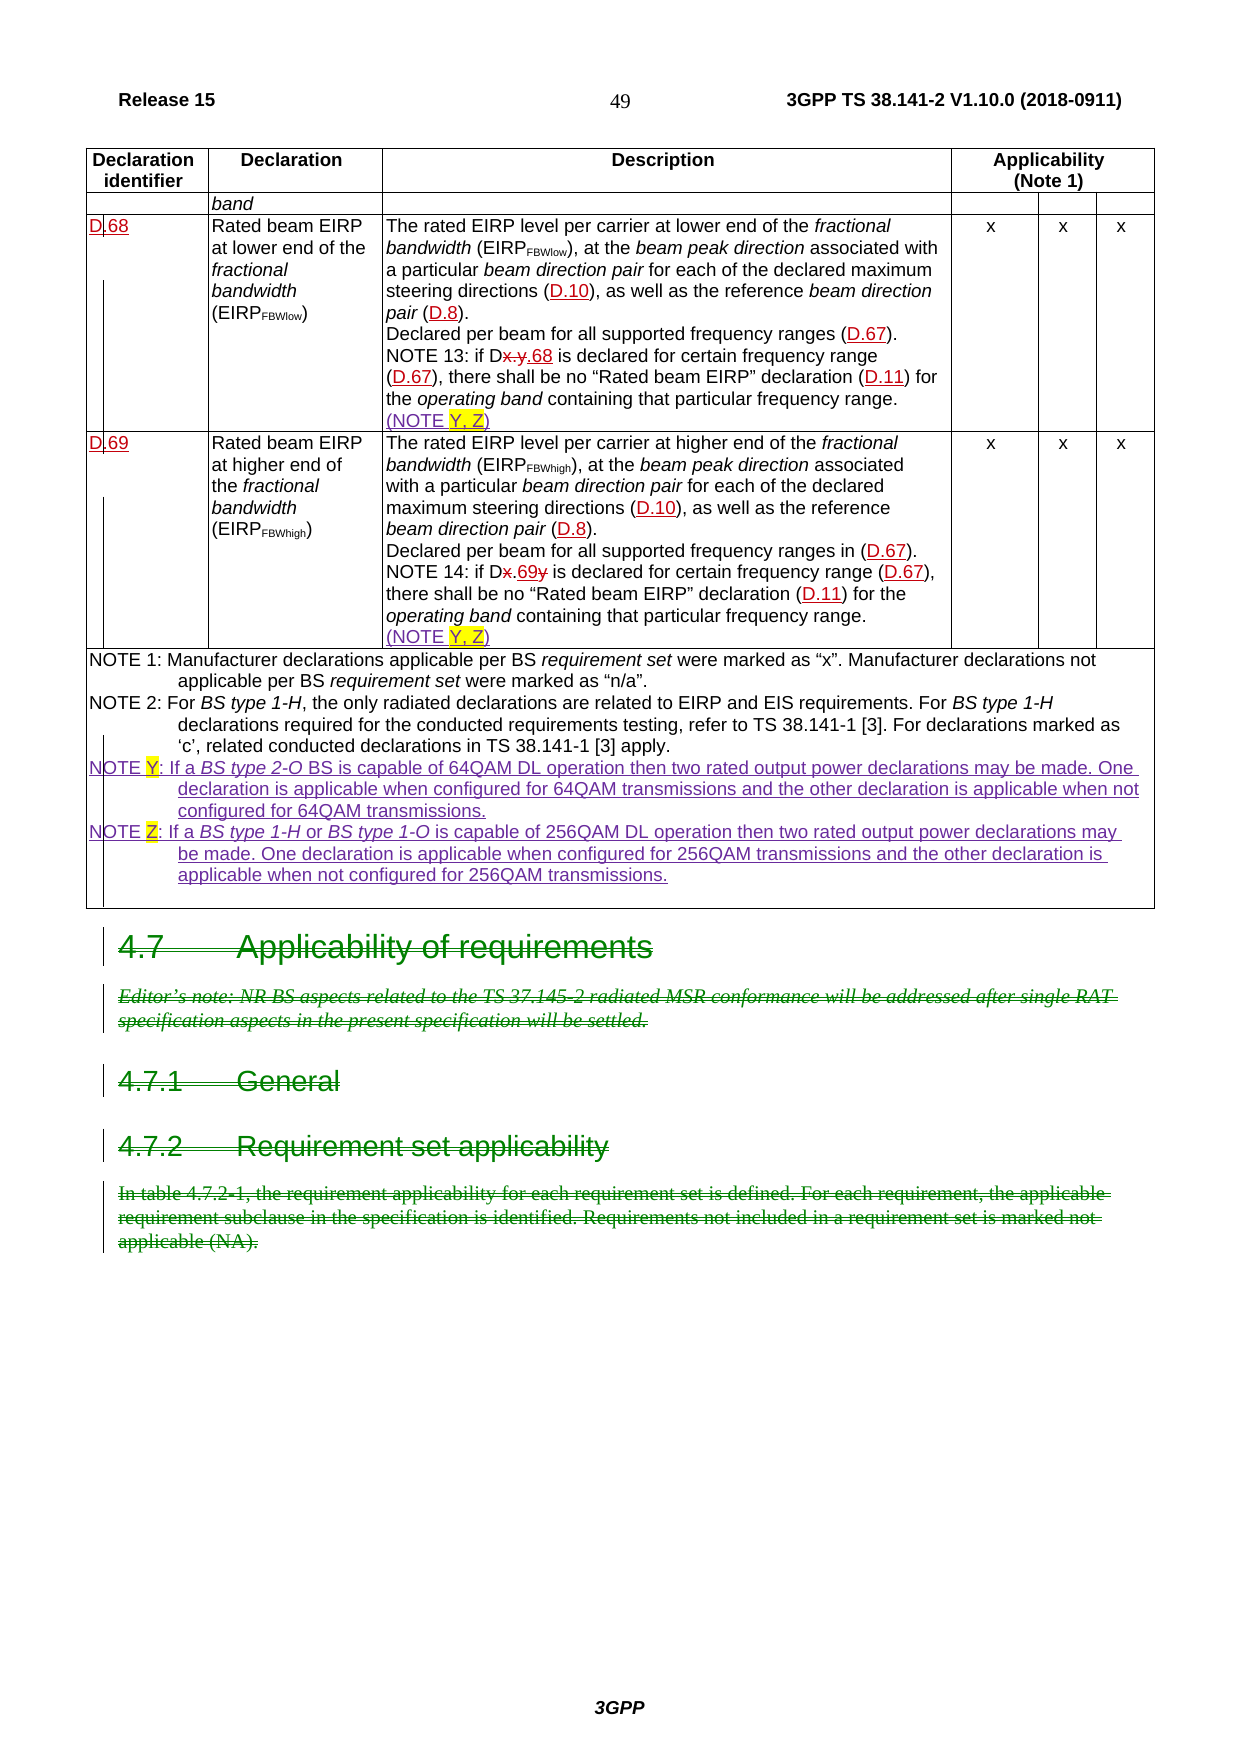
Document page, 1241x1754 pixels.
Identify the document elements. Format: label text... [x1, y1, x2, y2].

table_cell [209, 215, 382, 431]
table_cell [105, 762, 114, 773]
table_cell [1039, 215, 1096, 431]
table_header Description [383, 149, 951, 192]
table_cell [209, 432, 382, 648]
table_header Declaration [209, 149, 382, 192]
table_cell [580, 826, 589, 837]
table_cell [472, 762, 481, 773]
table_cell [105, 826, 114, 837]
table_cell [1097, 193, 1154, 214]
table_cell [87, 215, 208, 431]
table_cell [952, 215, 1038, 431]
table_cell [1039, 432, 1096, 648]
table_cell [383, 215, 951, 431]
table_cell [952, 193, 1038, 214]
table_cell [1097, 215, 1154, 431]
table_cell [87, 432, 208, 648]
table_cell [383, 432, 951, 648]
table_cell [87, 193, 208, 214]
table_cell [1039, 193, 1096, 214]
table_header Declaration identifier [87, 149, 208, 192]
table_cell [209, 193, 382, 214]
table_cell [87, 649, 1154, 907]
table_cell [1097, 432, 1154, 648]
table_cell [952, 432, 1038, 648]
table_header Applicability (Note 1) [952, 149, 1154, 192]
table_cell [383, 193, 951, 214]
